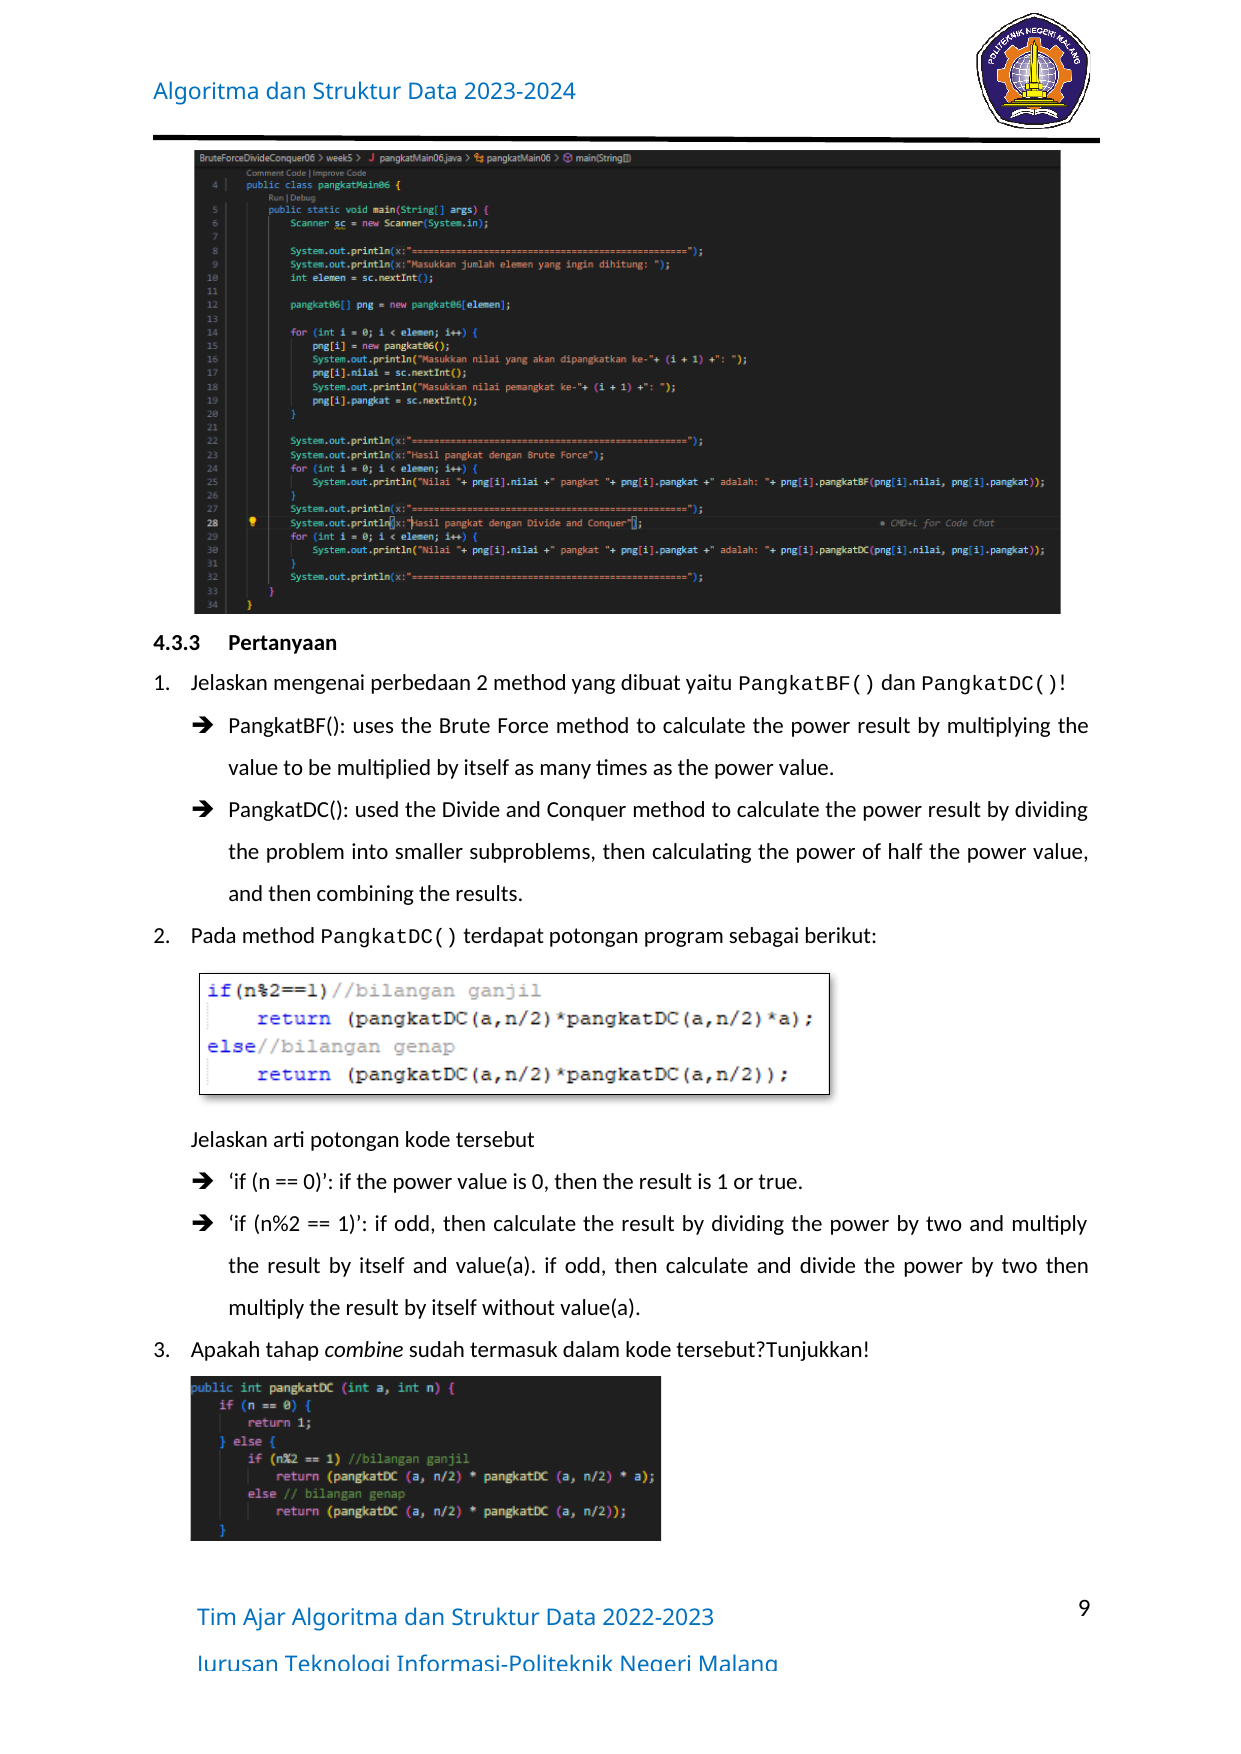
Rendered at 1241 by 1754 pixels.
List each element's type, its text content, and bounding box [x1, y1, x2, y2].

list ‘if (n%2 == 1)’: if odd, then calculate the result by dividing the power by two and multiply the result by itself and value(a). if odd, then calculate and divide the power by two then multiply the result by itself without value(a). [191, 1209, 1090, 1321]
list Jelaskan arti potongan kode tersebut [191, 1125, 1090, 1153]
picture [200, 974, 829, 1094]
list PangkatBF(): uses the Brute Force method to calculate the power result by multiplying the value to be multiplied by itself as many times as the power value. [191, 711, 1090, 781]
list Pada method PangkatDC() terdapat potongan program sebagai berikut: [153, 921, 1090, 950]
list Jelaskan mengenai perbedaan 2 method yang dibuat yaitu PangkatBF() dan PangkatDC()! [153, 668, 1090, 697]
list Pertanyaan [153, 628, 1090, 656]
picture [976, 13, 1091, 129]
list ‘if (n == 0)’: if the power value is 0, then the result is 1 or true. [191, 1167, 1090, 1195]
list PangkatDC(): used the Divide and Conquer method to calculate the power result by dividing the problem into smaller subproblems, then calculating the power of half the power value, and then combining the results. [191, 795, 1090, 907]
picture [190, 1376, 662, 1541]
picture [194, 150, 1061, 614]
list Apakah tahap combine sudah termasuk dalam kode tersebut?Tunjukkan! [153, 1335, 1090, 1363]
